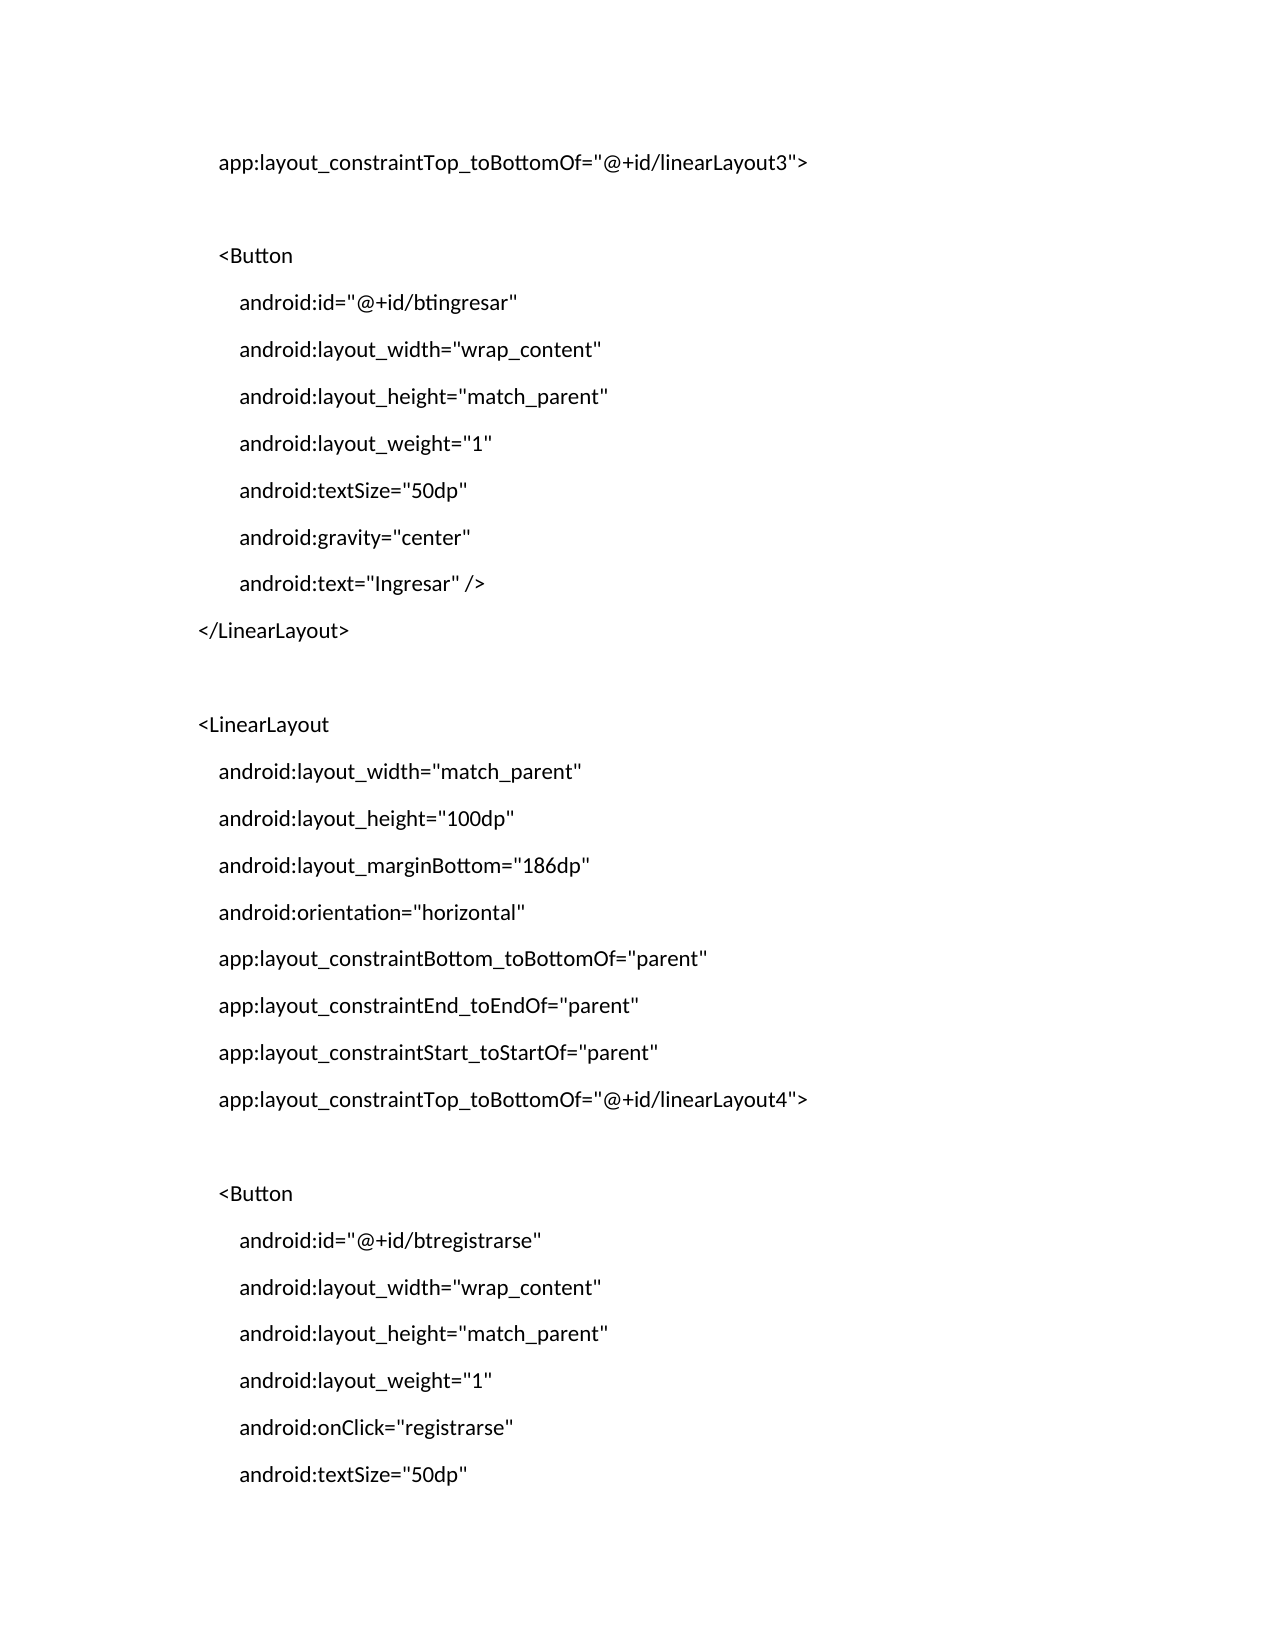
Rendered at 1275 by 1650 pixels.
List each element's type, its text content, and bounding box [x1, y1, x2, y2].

text android:id="@+id/btregistrarse" [177, 1226, 1098, 1254]
text android:layout_weight="1" [177, 429, 1098, 457]
text </LinearLayout> [177, 616, 1098, 644]
text app:layout_constraintTop_toBottomOf="@+id/linearLayout3"> [177, 148, 1098, 176]
text android:layout_width="wrap_content" [177, 1273, 1098, 1301]
text app:layout_constraintTop_toBottomOf="@+id/linearLayout4"> [177, 1085, 1098, 1113]
text android:textSize="50dp" [177, 476, 1098, 504]
text android:gravity="center" [177, 523, 1098, 551]
text app:layout_constraintStart_toStartOf="parent" [177, 1038, 1098, 1066]
text <Button [177, 1179, 1098, 1207]
text app:layout_constraintEnd_toEndOf="parent" [177, 991, 1098, 1019]
text android:layout_width="wrap_content" [177, 335, 1098, 363]
text android:onClick="registrarse" [177, 1413, 1098, 1441]
text android:textSize="50dp" [177, 1460, 1098, 1488]
text <LinearLayout [177, 710, 1098, 738]
text android:layout_height="100dp" [177, 804, 1098, 832]
text app:layout_constraintBottom_toBottomOf="parent" [177, 944, 1098, 972]
text android:orientation="horizontal" [177, 898, 1098, 926]
text android:layout_height="match_parent" [177, 1319, 1098, 1347]
text android:layout_marginBottom="186dp" [177, 851, 1098, 879]
text android:layout_height="match_parent" [177, 382, 1098, 410]
text android:id="@+id/btingresar" [177, 288, 1098, 316]
text <Button [177, 241, 1098, 269]
text android:layout_width="match_parent" [177, 757, 1098, 785]
text android:layout_weight="1" [177, 1366, 1098, 1394]
text android:text="Ingresar" /> [177, 569, 1098, 597]
